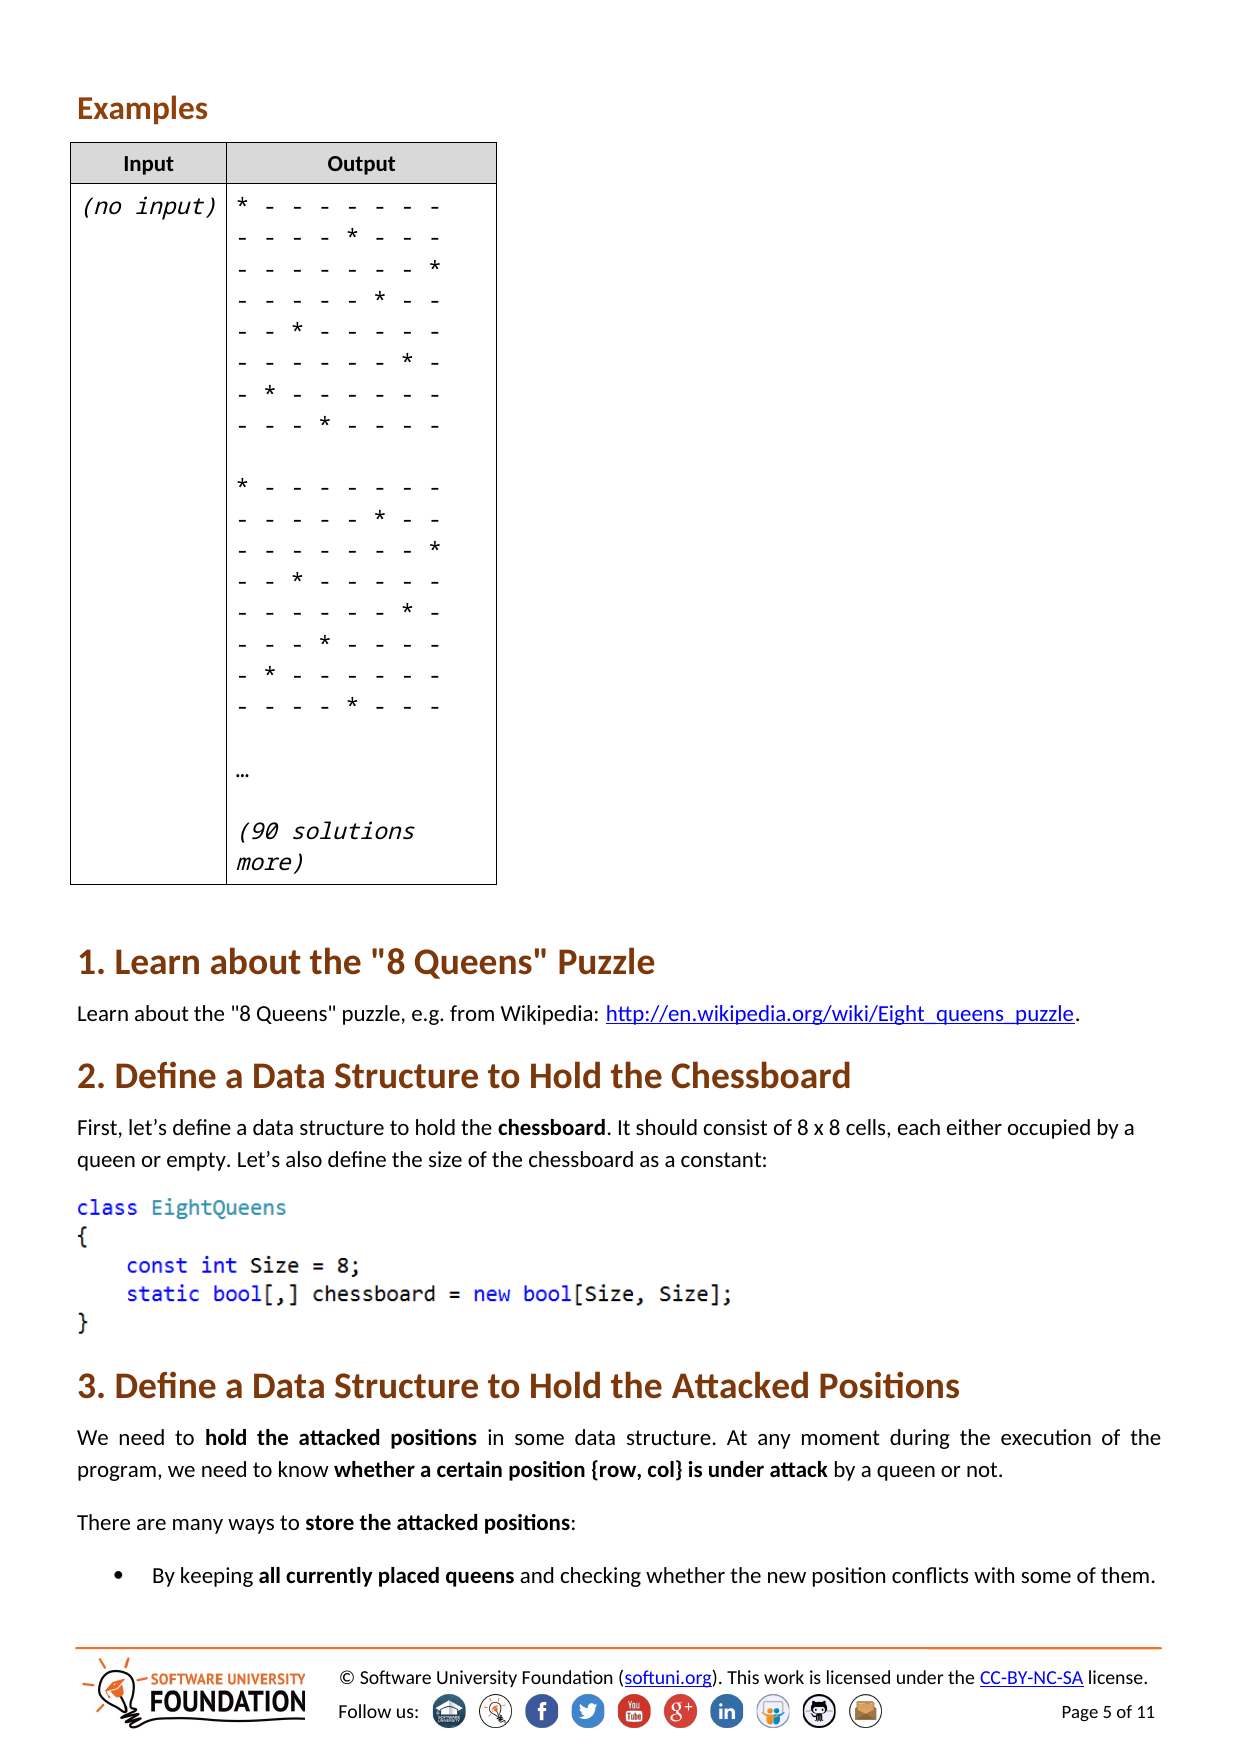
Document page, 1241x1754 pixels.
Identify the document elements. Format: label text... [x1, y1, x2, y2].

picture [571, 1694, 605, 1728]
subtitle Examples [77, 87, 1163, 128]
text There are many ways to store the attacked positions: [77, 1508, 1163, 1536]
table_cell (no input) [71, 184, 226, 883]
subtitle Define a Data Structure to Hold the Attacked Positions [77, 1362, 1163, 1408]
picture [617, 1694, 651, 1728]
picture [81, 1656, 305, 1729]
picture [525, 1694, 559, 1728]
picture [756, 1694, 790, 1728]
list By keeping all currently placed queens and checking whether the new position conflicts with some of them. [114, 1561, 1163, 1589]
picture [849, 1694, 882, 1728]
text Learn about the "8 Queens" puzzle, e.g. from Wikipedia: http://en.wikipedia.org/wiki/Eight_queens_puzzle. [77, 999, 1163, 1027]
table_header Input [71, 143, 226, 183]
picture [802, 1694, 836, 1728]
text We need to hold the attacked positions in some data structure. At any moment during the execution of the program, we need to know whether a certain position {row, col} is under attack by a queen or not. [77, 1423, 1163, 1483]
text First, let’s define a data structure to hold the chessboard. It should consist of 8 x 8 cells, each either occupied by a queen or empty. Let’s also define the size of the chessboard as a constant: [77, 1113, 1163, 1173]
table_cell * - - - - - - - - - - - * - - - - - - - - - - * - - - - - * - - - - * - - - - - - - - - - - * - - * - - - - - - - - - * - - - - * - - - - - - - - - - - - * - - - - - - - - - * - - * - - - - - - - - - - - * - - - - * - - - - - * - - - - - - - - - - * - - - … (90 solutions more) [227, 184, 496, 883]
picture [76, 1197, 733, 1338]
picture [479, 1694, 512, 1728]
picture [664, 1694, 697, 1728]
table_header Output [227, 143, 496, 183]
picture [710, 1694, 744, 1728]
subtitle Learn about the "8 Queens" Puzzle [77, 938, 1163, 983]
subtitle Define a Data Structure to Hold the Chessboard [77, 1052, 1163, 1097]
picture [432, 1694, 466, 1728]
